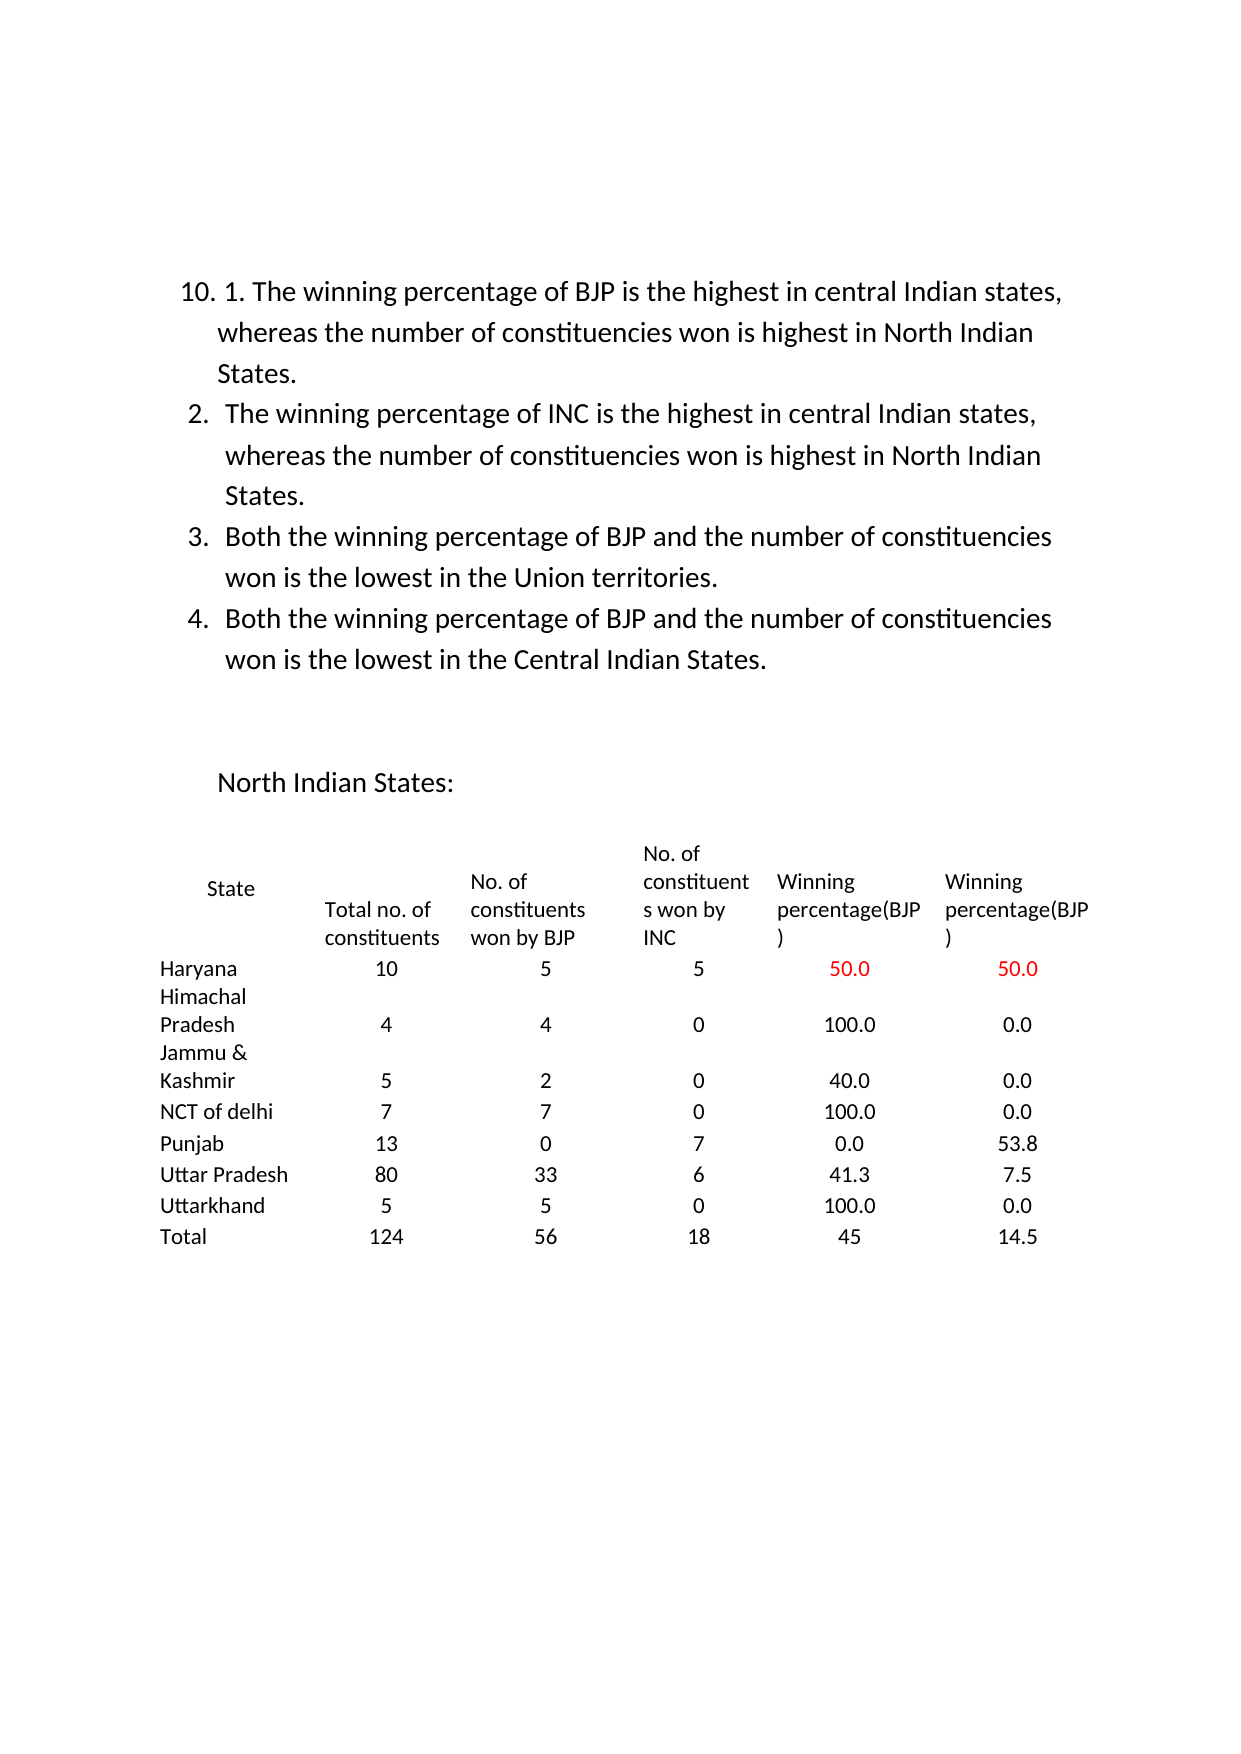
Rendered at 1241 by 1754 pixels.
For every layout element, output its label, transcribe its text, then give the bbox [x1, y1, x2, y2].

table_cell 0 [632, 1094, 766, 1125]
list Both the winning percentage of BJP and the number of constituencies won is the lowest in the Central Indian States. [187, 600, 1090, 677]
table_cell Haryana [149, 951, 313, 982]
table_cell 14.5 [934, 1219, 1101, 1250]
table_cell 13 [313, 1125, 459, 1157]
table_cell 4 [313, 982, 459, 1038]
table_cell Punjab [149, 1125, 313, 1157]
table_cell 0 [632, 1188, 766, 1219]
table_cell 0.0 [934, 1094, 1101, 1125]
table_cell 6 [632, 1157, 766, 1188]
list The winning percentage of INC is the highest in central Indian states, whereas the number of constituencies won is highest in North Indian States. [187, 396, 1090, 513]
table_cell Total [149, 1219, 313, 1250]
table_cell 50.0 [934, 951, 1101, 982]
table_cell 5 [313, 1038, 459, 1094]
table_cell 100.0 [766, 1094, 933, 1125]
table_cell 41.3 [766, 1157, 933, 1188]
table_cell 50.0 [766, 951, 933, 982]
table_cell 7 [313, 1094, 459, 1125]
list 1. The winning percentage of BJP is the highest in central Indian states, whereas the number of constituencies won is highest in North Indian States. [179, 273, 1090, 390]
table_cell 18 [632, 1219, 766, 1250]
table_cell 5 [459, 951, 632, 982]
table_cell 5 [632, 951, 766, 982]
table_cell 124 [313, 1219, 459, 1250]
table_cell 40.0 [766, 1038, 933, 1094]
table_cell 0.0 [934, 982, 1101, 1038]
table_header State [149, 826, 313, 951]
table_cell 2 [459, 1038, 632, 1094]
table_cell 4 [459, 982, 632, 1038]
table_header Winning percentage(BJP) [934, 826, 1101, 951]
table_cell 33 [459, 1157, 632, 1188]
table_cell Himachal Pradesh [149, 982, 313, 1038]
table_cell 0 [632, 1038, 766, 1094]
table_cell 45 [766, 1219, 933, 1250]
table_header No. of constituents won by BJP [459, 826, 632, 951]
table_cell 10 [313, 951, 459, 982]
table_cell 80 [313, 1157, 459, 1188]
table_cell 53.8 [934, 1125, 1101, 1157]
table_header No. of constituents won by INC [632, 826, 766, 951]
table_cell 56 [459, 1219, 632, 1250]
table_cell 7.5 [934, 1157, 1101, 1188]
table_cell 5 [459, 1188, 632, 1219]
table_cell 0.0 [766, 1125, 933, 1157]
list Both the winning percentage of BJP and the number of constituencies won is the lowest in the Union territories. [187, 518, 1090, 595]
table_cell 7 [459, 1094, 632, 1125]
table_cell Jammu & Kashmir [149, 1038, 313, 1094]
table_cell 7 [632, 1125, 766, 1157]
table_cell 0 [632, 982, 766, 1038]
table_header Total no. of constituents [313, 826, 459, 951]
table_cell 5 [313, 1188, 459, 1219]
table_cell Uttarkhand [149, 1188, 313, 1219]
list North Indian States: [217, 764, 1090, 800]
table_cell 0.0 [934, 1038, 1101, 1094]
table_cell NCT of delhi [149, 1094, 313, 1125]
table_cell 100.0 [766, 982, 933, 1038]
table_cell 0.0 [934, 1188, 1101, 1219]
table_header Winning percentage(BJP) [766, 826, 933, 951]
table_cell 0 [459, 1125, 632, 1157]
table_cell 100.0 [766, 1188, 933, 1219]
table_cell Uttar Pradesh [149, 1157, 313, 1188]
